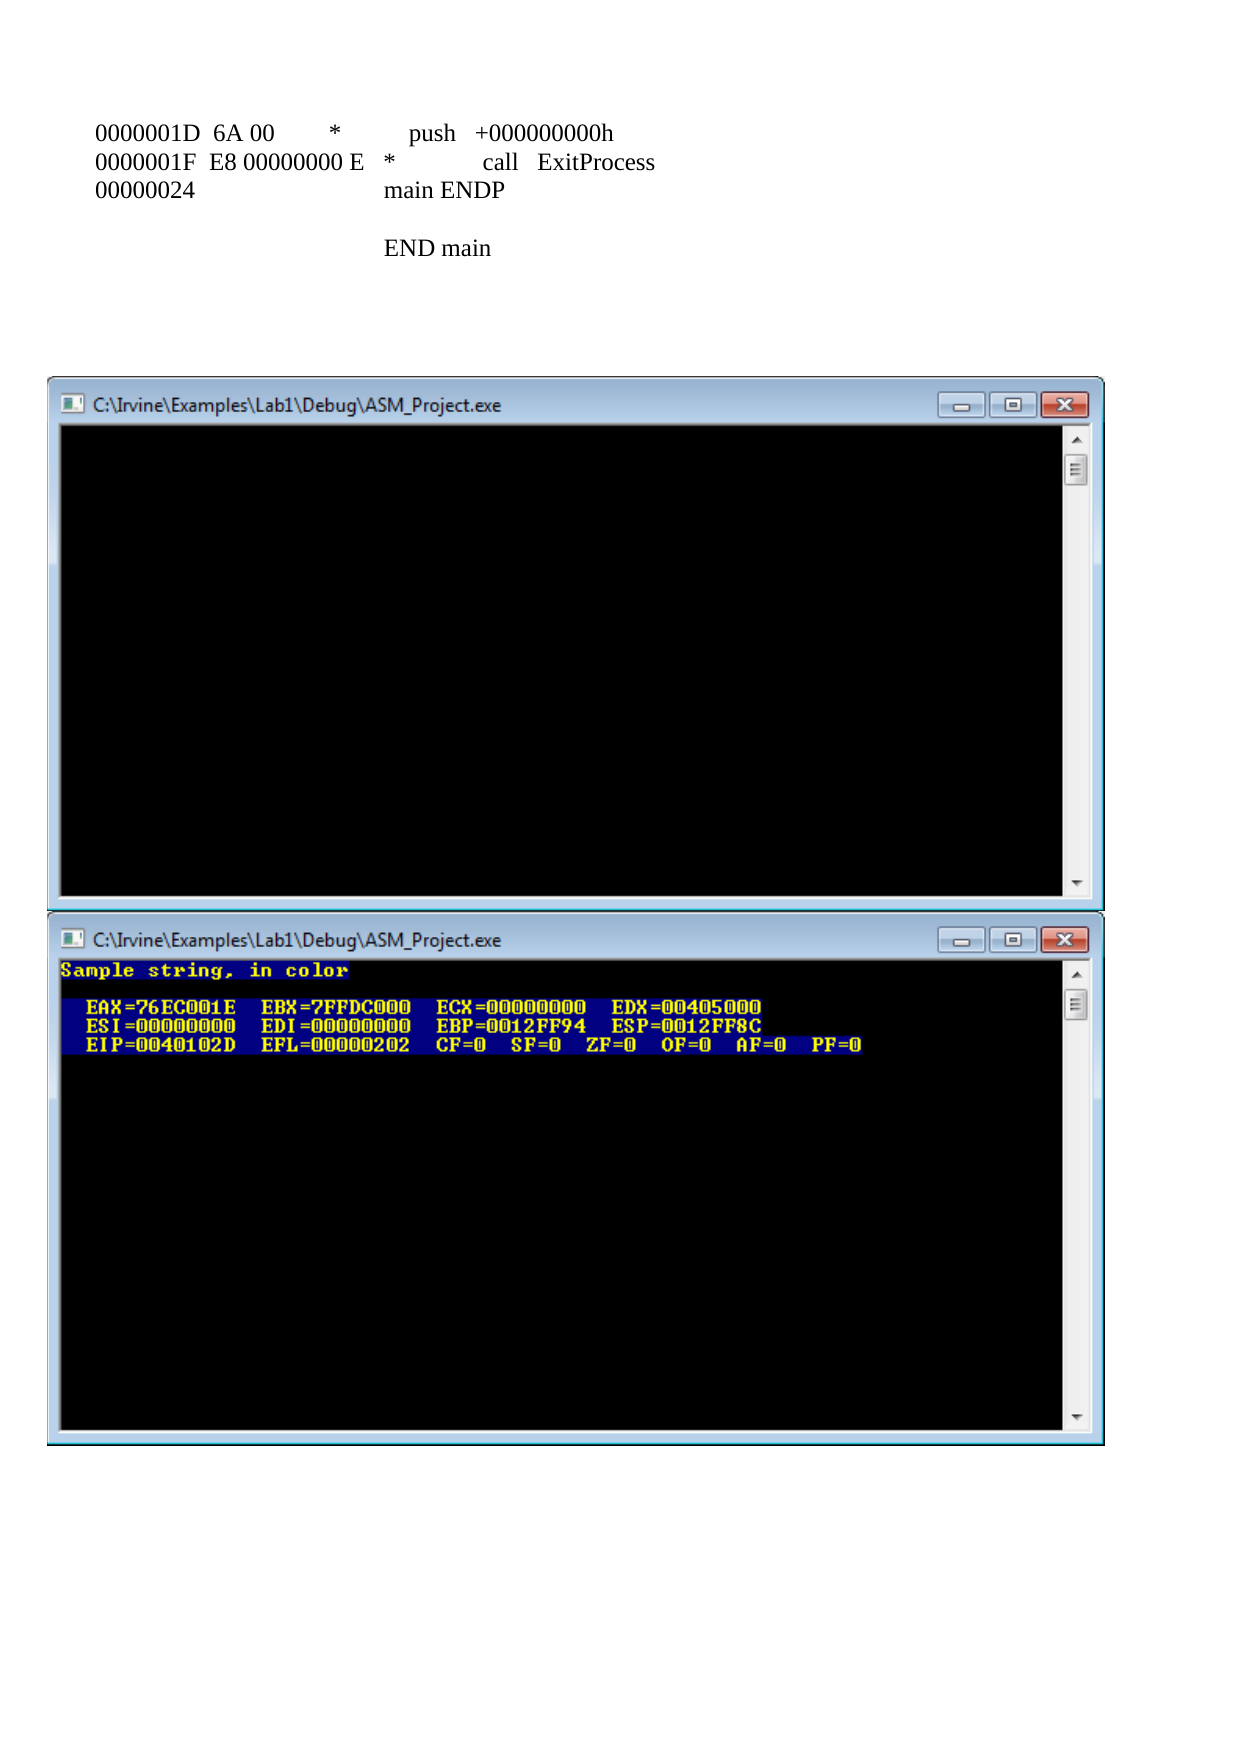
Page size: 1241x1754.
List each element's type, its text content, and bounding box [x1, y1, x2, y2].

text 0000001D 6A 00 * push +000000000h [89, 118, 1152, 147]
picture [47, 376, 1105, 1446]
text 00000024 main ENDP [89, 176, 1152, 204]
text 0000001F E8 00000000 E * call ExitProcess [89, 147, 1152, 176]
text END main [89, 233, 1152, 262]
